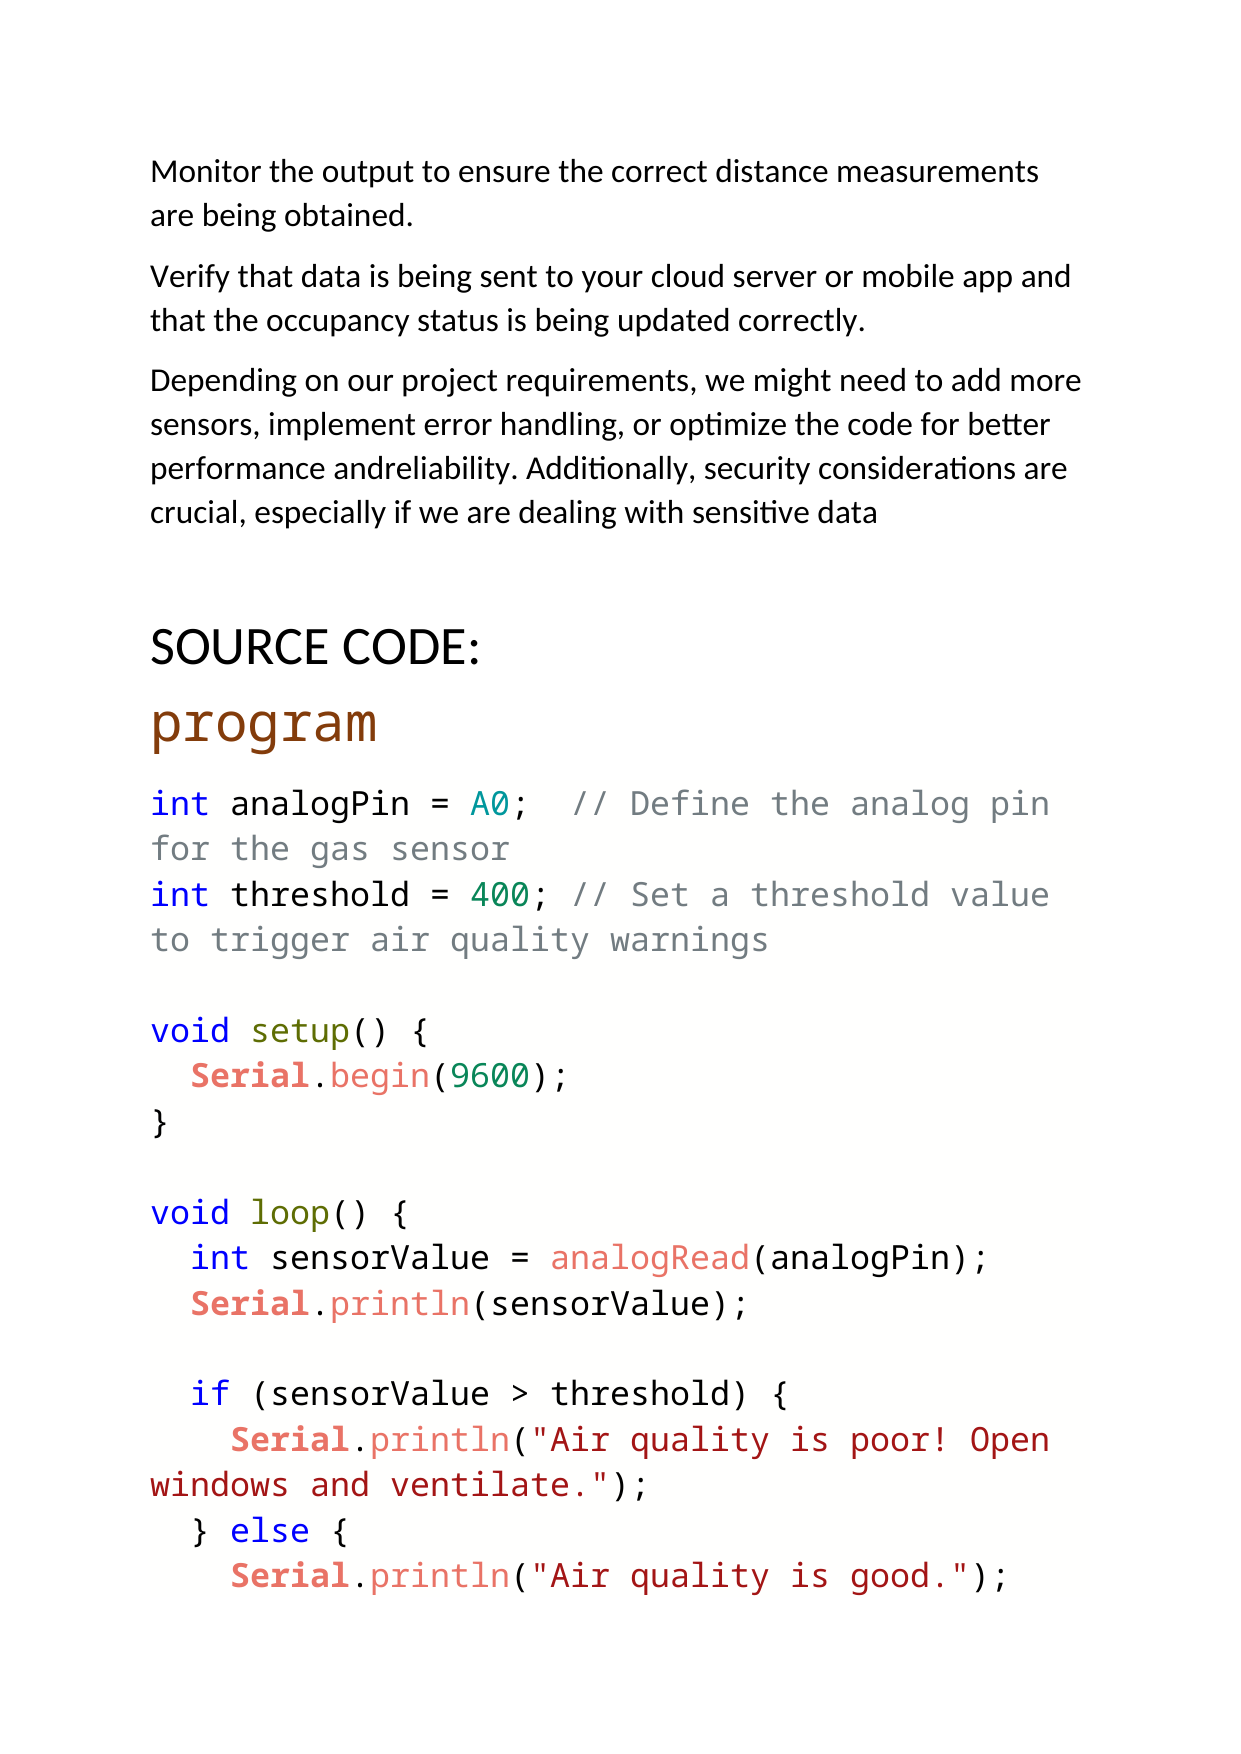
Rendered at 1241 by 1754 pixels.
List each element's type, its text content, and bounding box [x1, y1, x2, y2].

text Monitor the output to ensure the correct distance measurements are being obtained. [150, 150, 1090, 235]
text } else { [150, 1506, 1090, 1552]
text int sensorValue = analogRead(analogPin); [150, 1234, 1090, 1279]
text if (sensorValue > threshold) { [150, 1370, 1090, 1416]
text Depending on our project requirements, we might need to add more sensors, implement error handling, or optimize the code for better performance andreliability. Additionally, security considerations are crucial, especially if we are dealing with sensitive data [150, 359, 1090, 532]
text Serial.begin(9600); [150, 1052, 1090, 1098]
text int analogPin = A0; // Define the analog pin for the gas sensor [150, 780, 1090, 871]
text void loop() { [150, 1188, 1090, 1234]
text SOURCE CODE: program [150, 611, 1090, 757]
text } [150, 1098, 1090, 1143]
text Verify that data is being sent to your cloud server or mobile app and that the occupancy status is being updated correctly. [150, 254, 1090, 339]
text int threshold = 400; // Set a threshold value to trigger air quality warnings [150, 871, 1090, 961]
text Serial.println(sensorValue); [150, 1279, 1090, 1325]
text Serial.println("Air quality is good."); [150, 1552, 1090, 1597]
text void setup() { [150, 1007, 1090, 1052]
text Serial.println("Air quality is poor! Open windows and ventilate."); [150, 1416, 1090, 1506]
